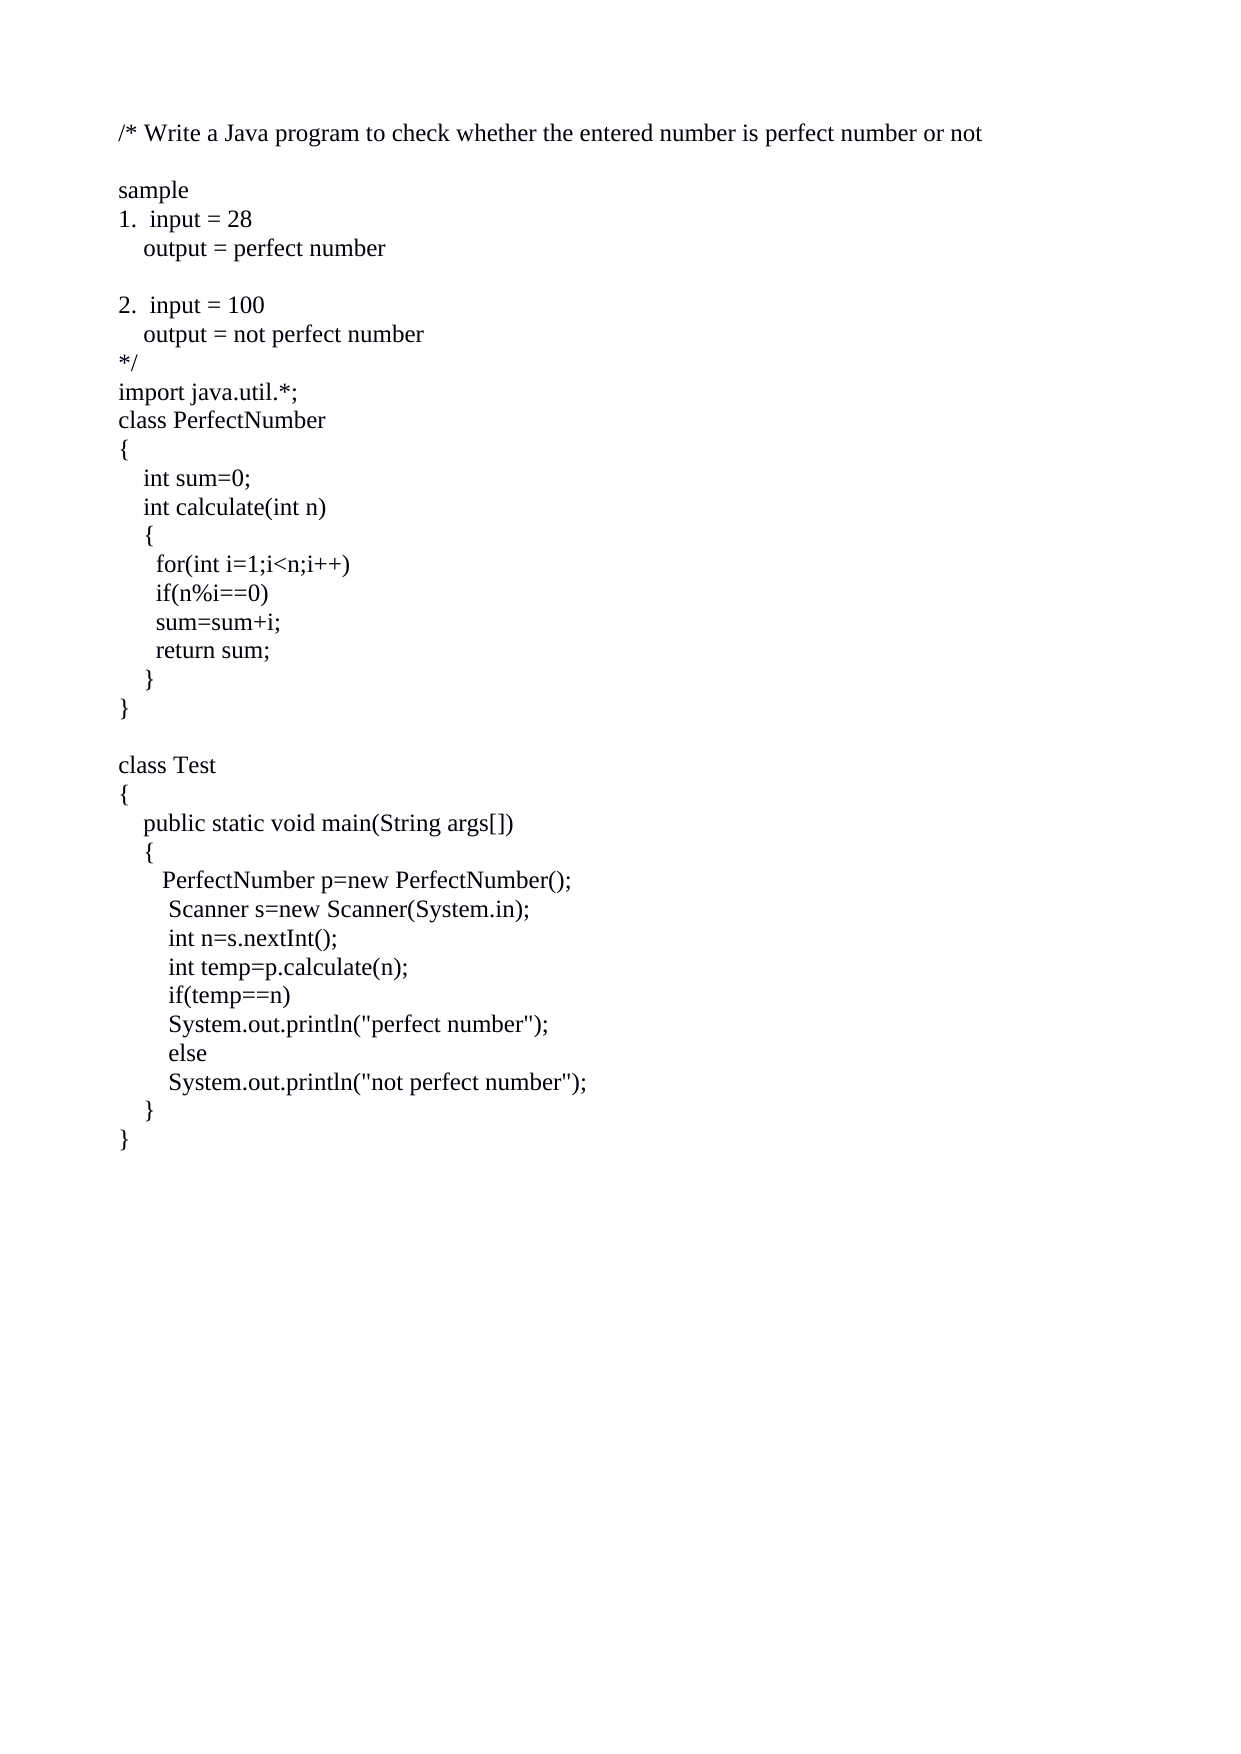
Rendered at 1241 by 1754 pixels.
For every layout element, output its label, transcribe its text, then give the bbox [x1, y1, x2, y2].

text public static void main(String args[]) [118, 808, 1122, 837]
text PerfectNumber p=new PerfectNumber(); [118, 866, 1122, 894]
text { [118, 837, 1122, 866]
text 1. input = 28 [118, 204, 1122, 233]
text int sum=0; [118, 463, 1122, 492]
text } [118, 693, 1122, 722]
text } [118, 664, 1122, 693]
text int n=s.nextInt(); [118, 923, 1122, 952]
text return sum; [118, 636, 1122, 664]
text sum=sum+i; [118, 607, 1122, 636]
text } [118, 1124, 1122, 1153]
text output = not perfect number [118, 319, 1122, 348]
text import java.util.*; [118, 377, 1122, 406]
text Scanner s=new Scanner(System.in); [118, 894, 1122, 923]
text /* Write a Java program to check whether the entered number is perfect number or not [118, 118, 1122, 147]
text System.out.println("not perfect number"); [118, 1067, 1122, 1096]
text for(int i=1;i<n;i++) [118, 549, 1122, 578]
text { [118, 521, 1122, 549]
text output = perfect number [118, 233, 1122, 262]
text int calculate(int n) [118, 492, 1122, 521]
text 2. input = 100 [118, 291, 1122, 319]
text } [118, 1096, 1122, 1124]
text class PerfectNumber [118, 406, 1122, 434]
text sample [118, 176, 1122, 204]
text { [118, 434, 1122, 463]
text int temp=p.calculate(n); [118, 952, 1122, 981]
text */ [118, 348, 1122, 377]
text class Test [118, 751, 1122, 779]
text if(n%i==0) [118, 578, 1122, 607]
text else [118, 1038, 1122, 1067]
text if(temp==n) [118, 981, 1122, 1009]
text { [118, 779, 1122, 808]
text System.out.println("perfect number"); [118, 1009, 1122, 1038]
